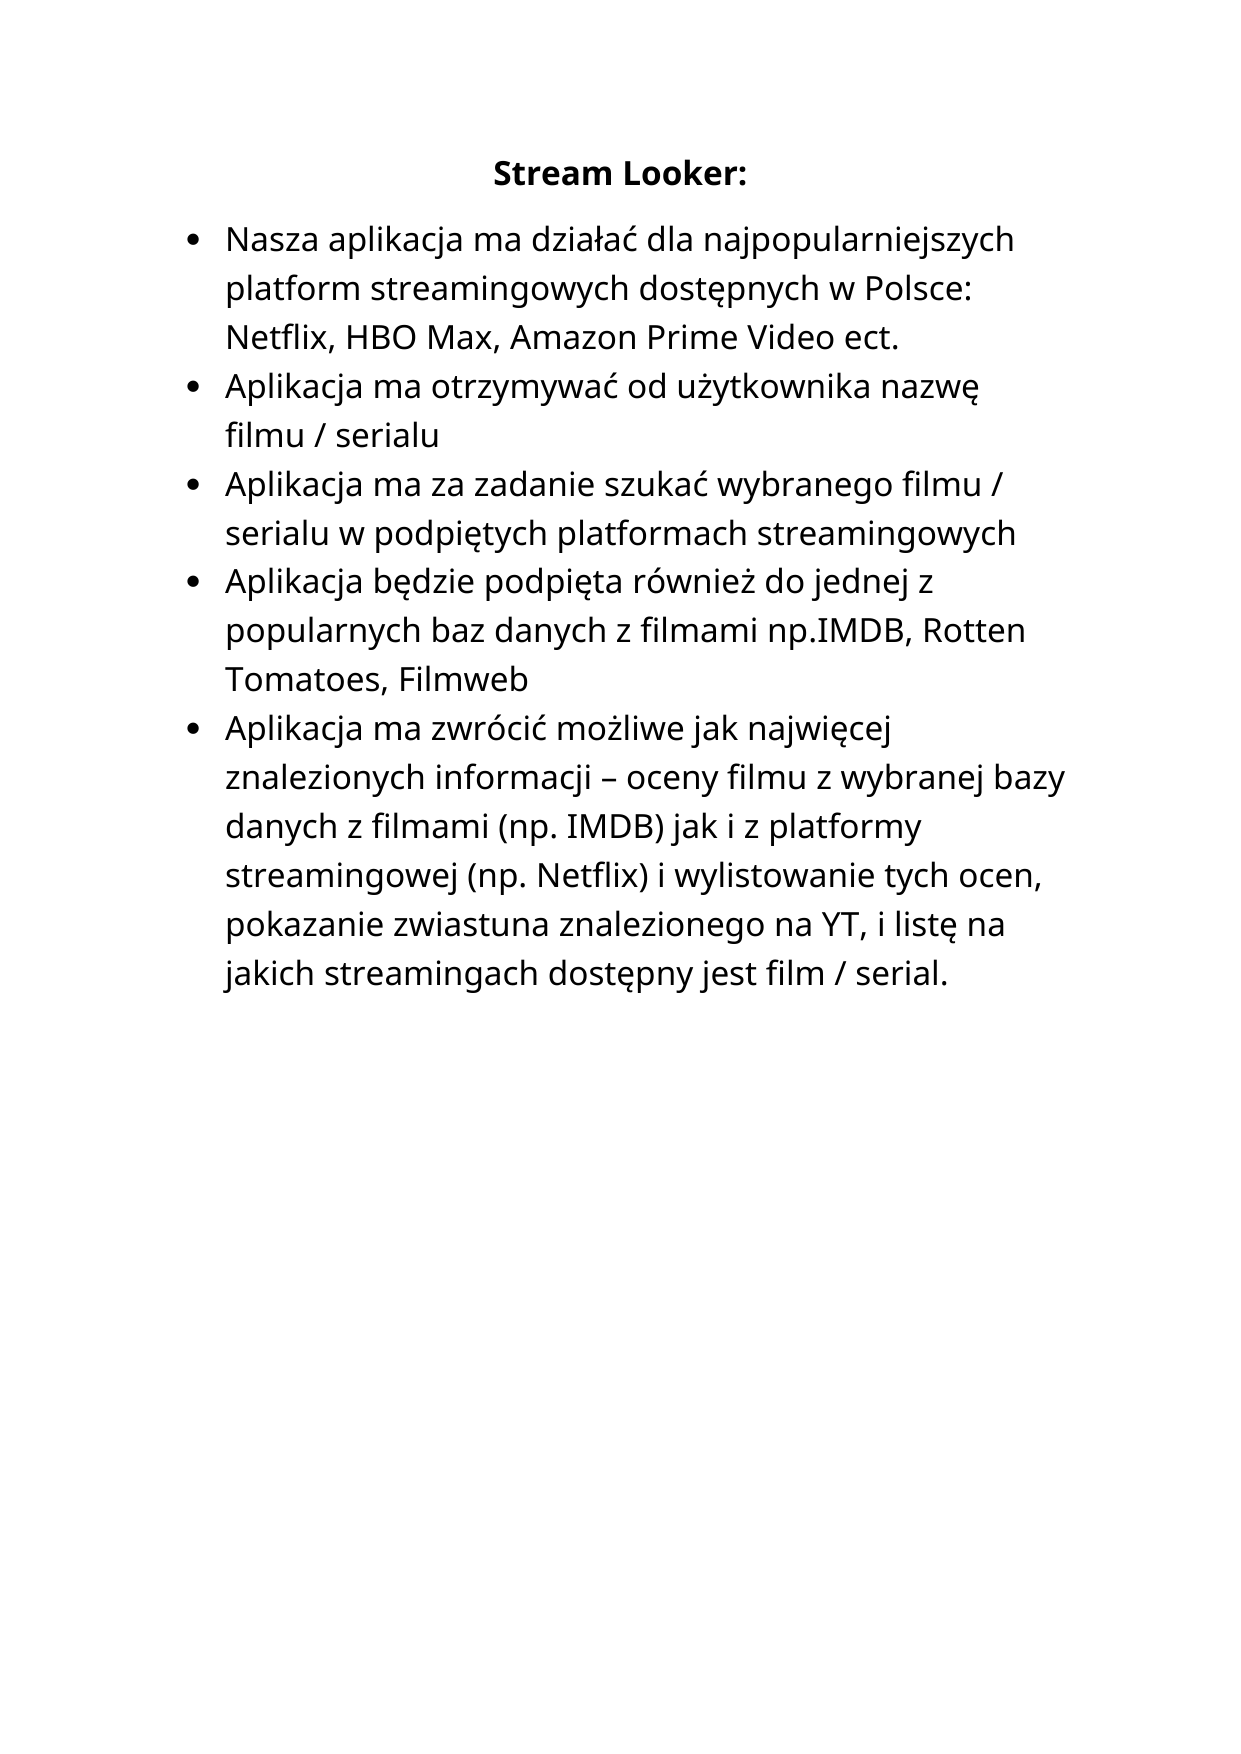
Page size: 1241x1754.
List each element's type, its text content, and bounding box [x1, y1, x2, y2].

text Stream Looker: [150, 150, 1090, 195]
list Nasza aplikacja ma działać dla najpopularniejszych platform streamingowych dostępnych w Polsce: Netflix, HBO Max, Amazon Prime Video ect. [187, 216, 1090, 359]
list Aplikacja ma otrzymywać od użytkownika nazwę filmu / serialu [187, 362, 1090, 457]
list Aplikacja ma zwrócić możliwe jak najwięcej znalezionych informacji – oceny filmu z wybranej bazy danych z filmami (np. IMDB) jak i z platformy streamingowej (np. Netflix) i wylistowanie tych ocen, pokazanie zwiastuna znalezionego na YT, i listę na jakich streamingach dostępny jest film / serial. [187, 705, 1090, 995]
list Aplikacja ma za zadanie szukać wybranego filmu / serialu w podpiętych platformach streamingowych [187, 460, 1090, 555]
list Aplikacja będzie podpięta również do jednej z popularnych baz danych z filmami np.IMDB, Rotten Tomatoes, Filmweb [187, 558, 1090, 702]
